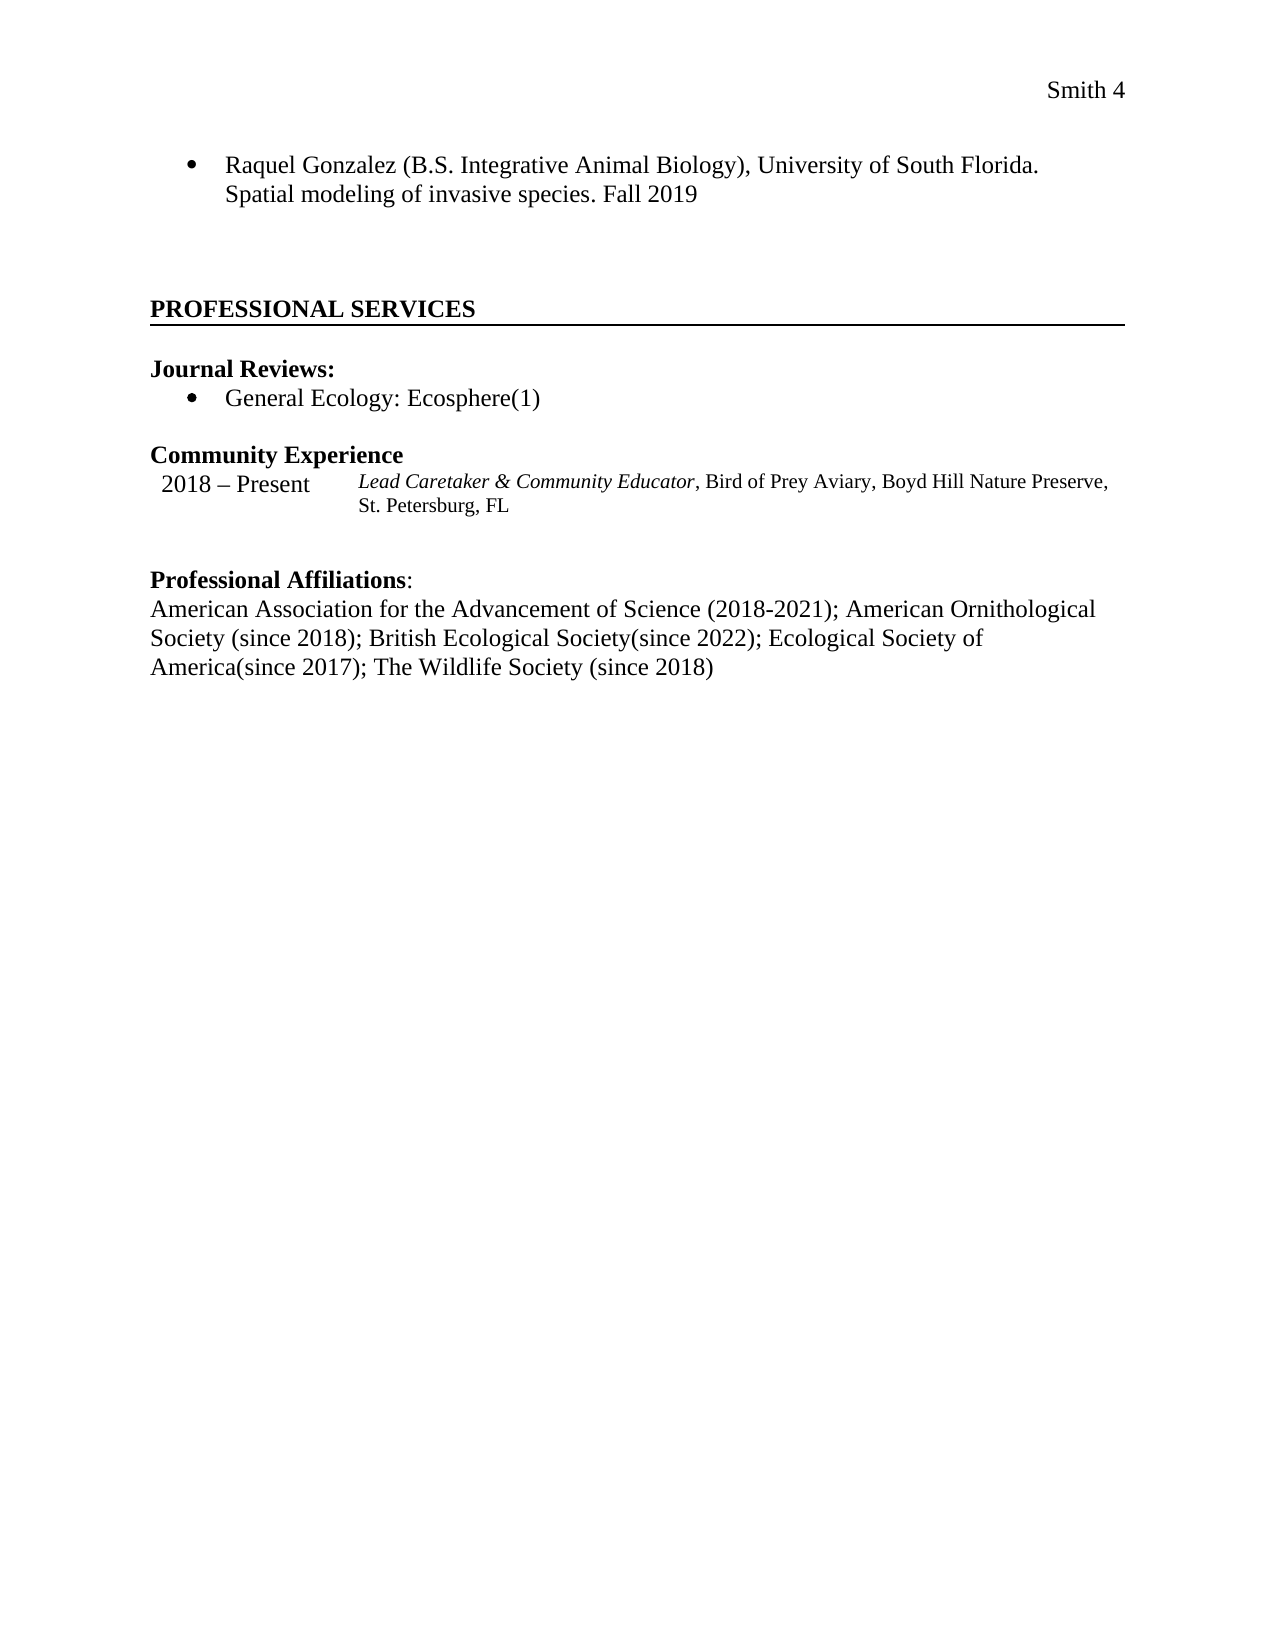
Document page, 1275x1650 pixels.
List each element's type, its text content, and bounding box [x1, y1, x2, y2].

text Community Experience [150, 441, 1125, 469]
table_header Lead Caretaker & Community Educator, Bird of Prey Aviary, Boyd Hill Nature Preserve, St. Petersburg, FL [347, 469, 1124, 566]
list General Ecology: Ecosphere(1) [187, 383, 1125, 412]
table_header 2018 – Present [150, 469, 347, 566]
text PROFESSIONAL SERVICES [150, 294, 1125, 324]
text Professional Affiliations: [150, 566, 1125, 594]
text Journal Reviews: [150, 354, 1125, 383]
list Raquel Gonzalez (B.S. Integrative Animal Biology), University of South Florida. Spatial modeling of invasive species. Fall 2019 [187, 150, 1125, 207]
text American Association for the Advancement of Science (2018-2021); American Ornithological Society (since 2018); British Ecological Society(since 2022); Ecological Society of America(since 2017); The Wildlife Society (since 2018) [150, 594, 1125, 681]
